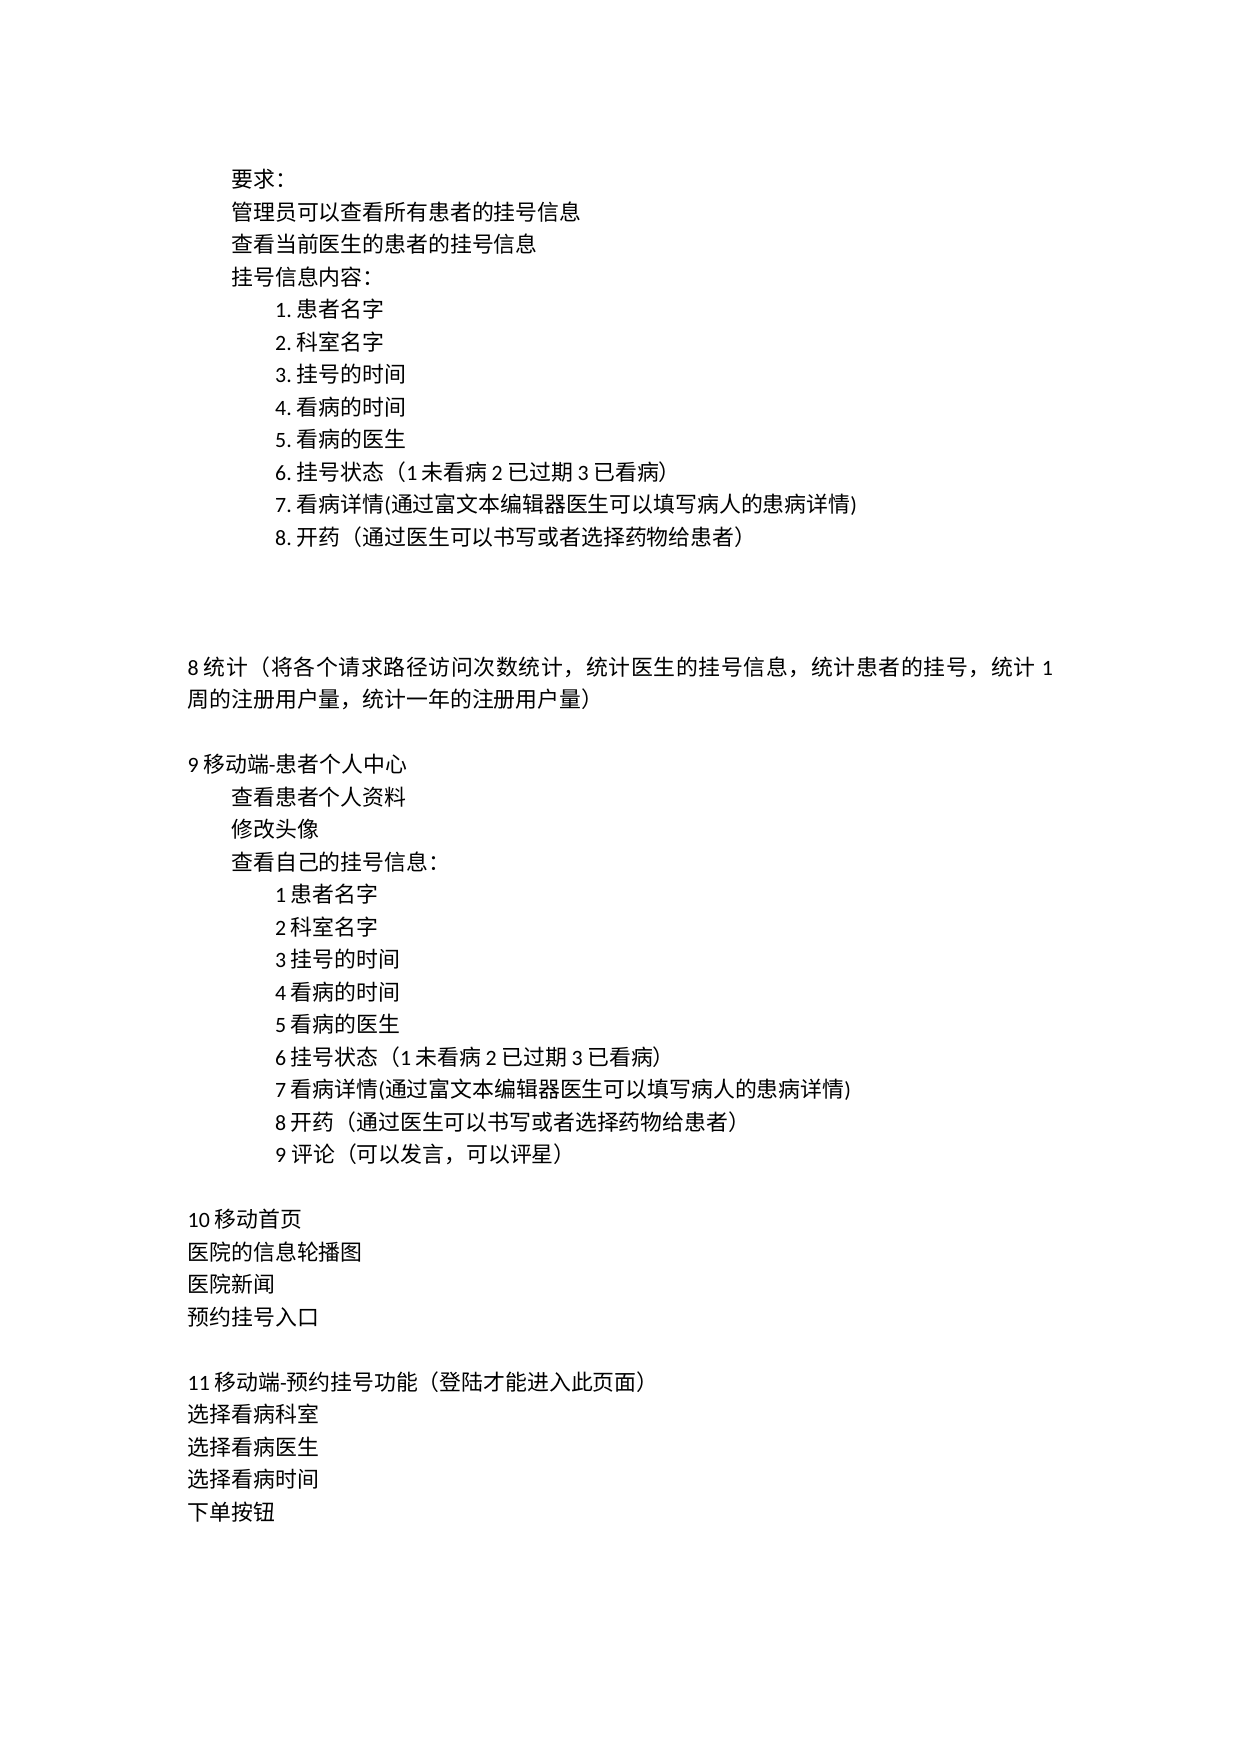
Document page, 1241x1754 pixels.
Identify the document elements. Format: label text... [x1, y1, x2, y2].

list 选择看病科室 [187, 1397, 1053, 1429]
text 要求： [187, 162, 1053, 194]
list 3挂号的时间 [275, 942, 1053, 974]
list 2科室名字 [275, 909, 1053, 942]
list 6挂号状态（1未看病2已过期 3已看病） [275, 1039, 1053, 1072]
list 8开药（通过医生可以书写或者选择药物给患者） [275, 1104, 1053, 1137]
list 看病的时间 [231, 389, 1053, 422]
list 7看病详情(通过富文本编辑器医生可以填写病人的患病详情) [275, 1072, 1053, 1104]
list 医院新闻 [187, 1267, 1053, 1299]
list 下单按钮 [187, 1494, 1053, 1527]
text 9移动端-患者个人中心 [187, 747, 1053, 779]
list 患者名字 [231, 292, 1053, 324]
list 开药（通过医生可以书写或者选择药物给患者） [231, 519, 1053, 552]
text 管理员可以查看所有患者的挂号信息 [187, 194, 1053, 227]
list 挂号状态（1未看病2已过期 3已看病） [231, 454, 1053, 487]
text 修改头像 [187, 812, 1053, 844]
list 选择看病时间 [187, 1462, 1053, 1494]
list 9 评论（可以发言，可以评星） [275, 1137, 1053, 1169]
list 11移动端-预约挂号功能（登陆才能进入此页面） [187, 1364, 1053, 1397]
list 选择看病医生 [187, 1429, 1053, 1462]
text 查看患者个人资料 [187, 779, 1053, 812]
list 看病的医生 [231, 422, 1053, 454]
list 预约挂号入口 [187, 1299, 1053, 1332]
list 看病详情(通过富文本编辑器医生可以填写病人的患病详情) [231, 487, 1053, 519]
text 8统计（将各个请求路径访问次数统计，统计医生的挂号信息，统计患者的挂号，统计1周的注册用户量，统计一年的注册用户量） [187, 649, 1053, 714]
list 10移动首页 [187, 1202, 1053, 1234]
list 医院的信息轮播图 [187, 1234, 1053, 1267]
text 挂号信息内容： [187, 259, 1053, 292]
text 查看自己的挂号信息： [187, 844, 1053, 877]
list 4看病的时间 [275, 974, 1053, 1007]
list 科室名字 [231, 324, 1053, 357]
list 1患者名字 [275, 877, 1053, 909]
list 挂号的时间 [231, 357, 1053, 389]
text 查看当前医生的患者的挂号信息 [187, 227, 1053, 259]
list 5看病的医生 [275, 1007, 1053, 1039]
